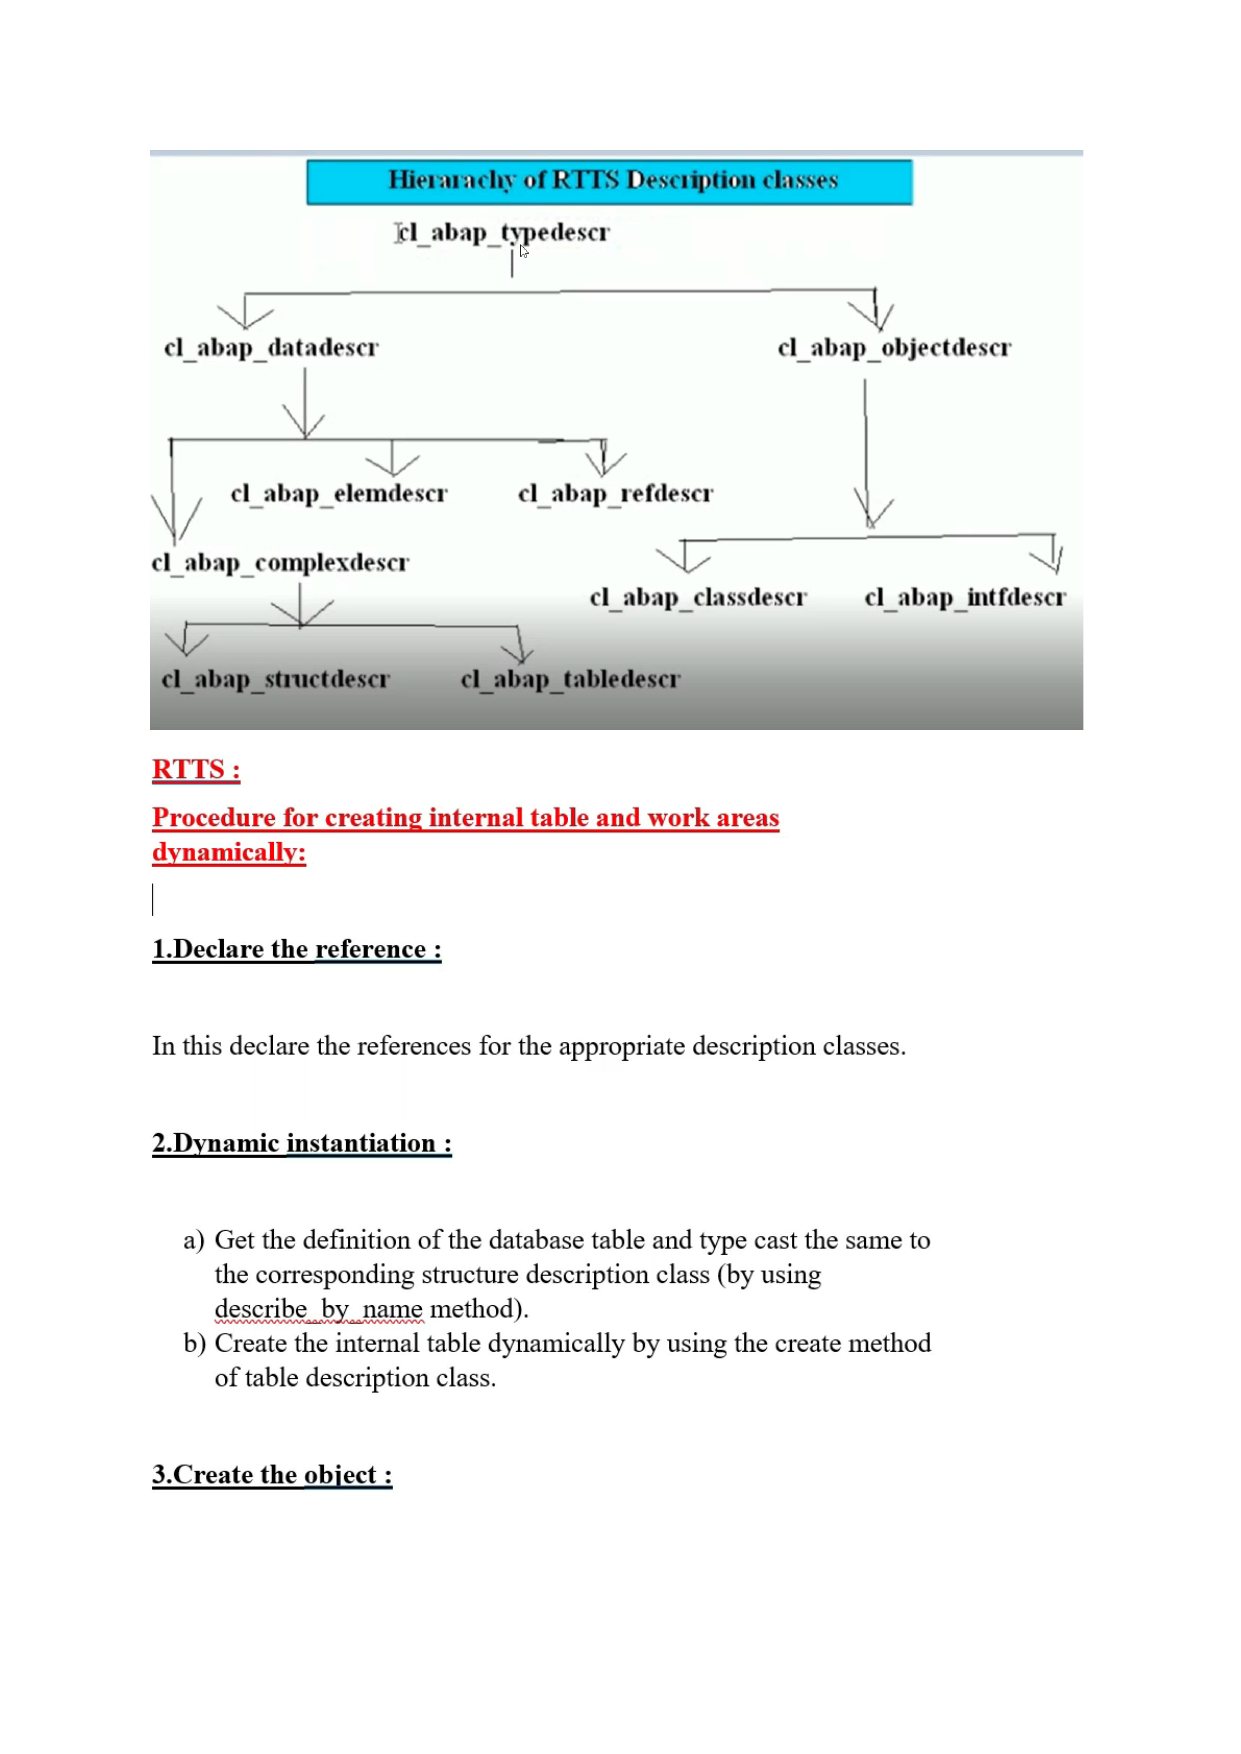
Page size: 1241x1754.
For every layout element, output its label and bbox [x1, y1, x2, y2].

picture [150, 150, 1084, 730]
picture [150, 748, 937, 1498]
